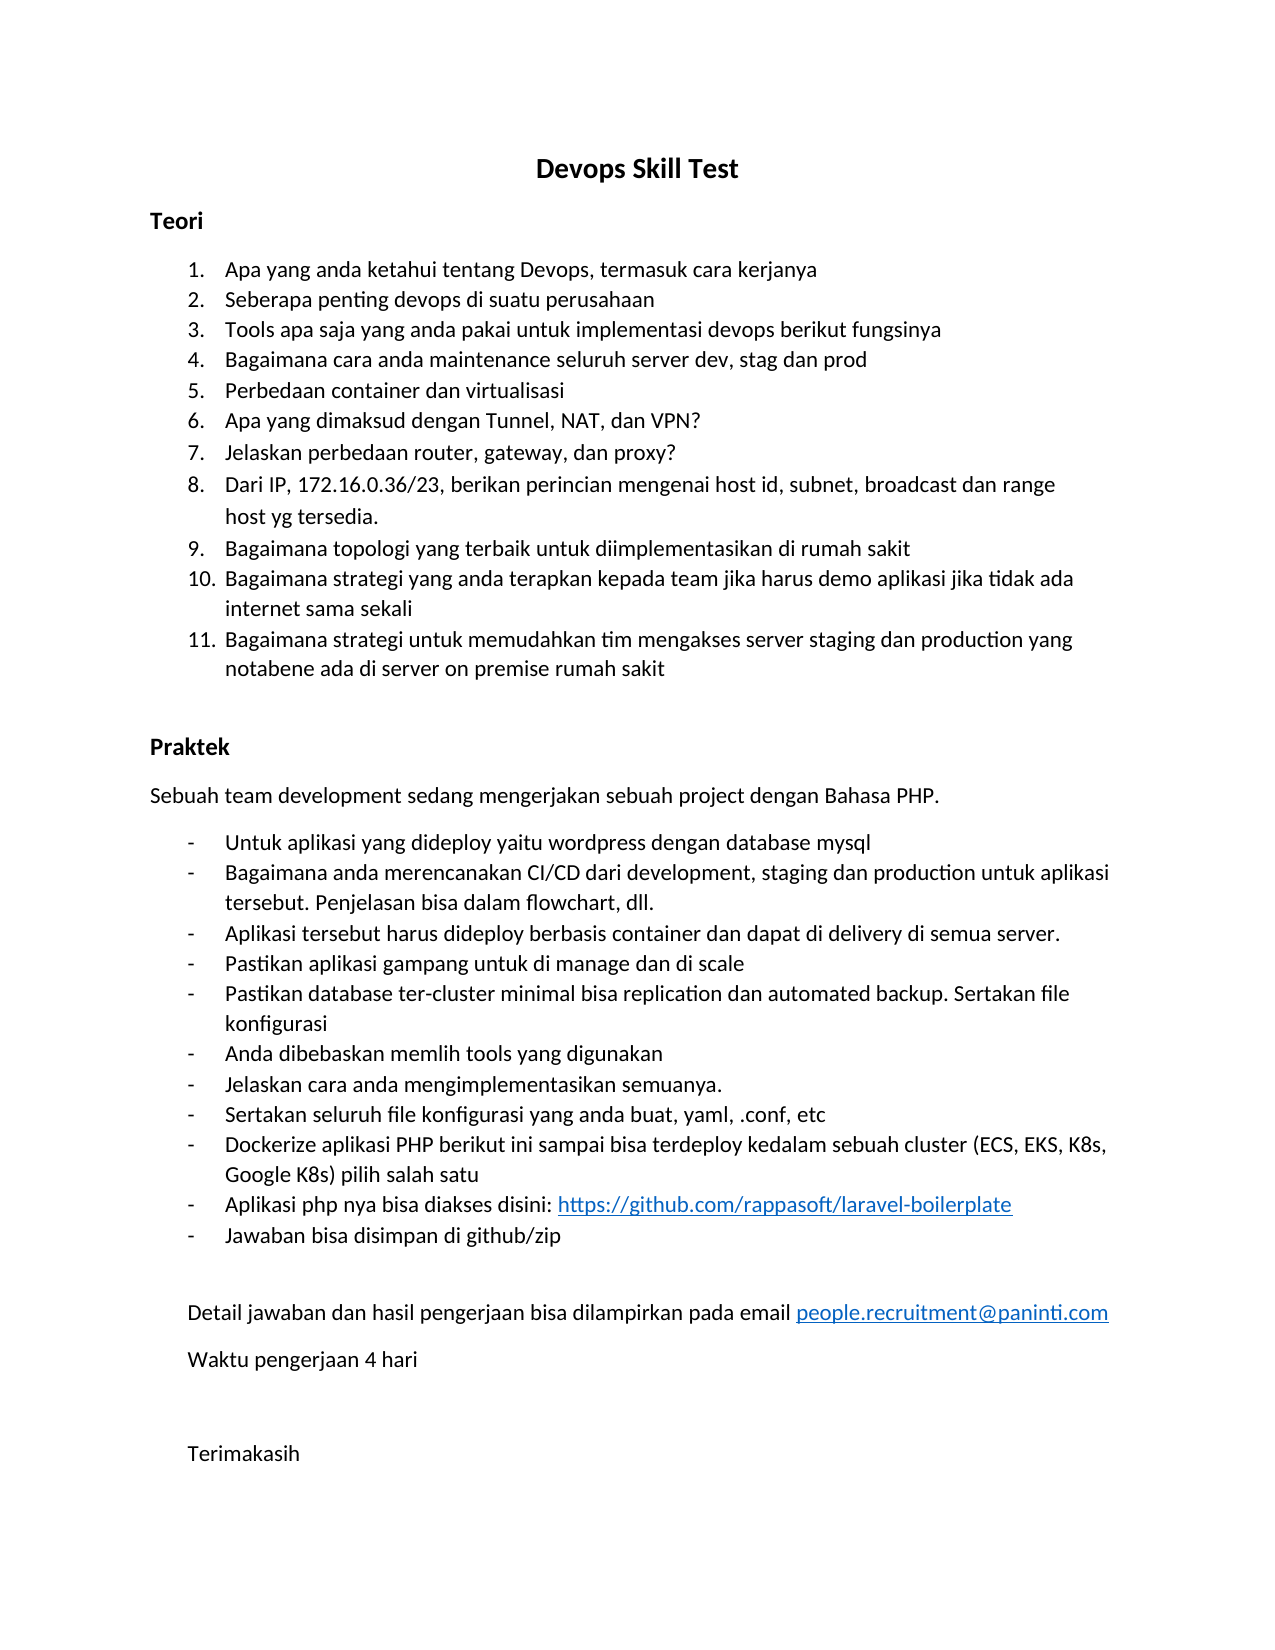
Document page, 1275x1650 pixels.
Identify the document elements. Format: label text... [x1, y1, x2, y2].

list Bagaimana cara anda maintenance seluruh server dev, stag dan prod [187, 345, 1123, 373]
list Dari IP, 172.16.0.36/23, berikan perincian mengenai host id, subnet, broadcast dan range host yg tersedia. [187, 470, 1101, 531]
list Perbedaan container dan virtualisasi [187, 376, 1123, 404]
list Aplikasi tersebut harus dideploy berbasis container dan dapat di delivery di semua server. [187, 919, 1123, 947]
text Detail jawaban dan hasil pengerjaan bisa dilampirkan pada email people.recruitment@paninti.com [187, 1298, 1123, 1326]
list Aplikasi php nya bisa diakses disini: https://github.com/rappasoft/laravel-boilerplate [187, 1191, 1123, 1218]
list Untuk aplikasi yang dideploy yaitu wordpress dengan database mysql [187, 828, 1123, 856]
list Pastikan database ter-cluster minimal bisa replication dan automated backup. Sertakan file konfigurasi [187, 979, 1072, 1037]
text Sebuah team development sedang mengerjakan sebuah project dengan Bahasa PHP. [150, 781, 1123, 809]
title Devops Skill Test [536, 150, 1123, 186]
subtitle Praktek [150, 731, 1123, 762]
list Bagaimana topologi yang terbaik untuk diimplementasikan di rumah sakit [187, 535, 1123, 562]
text Terimakasih [187, 1439, 1123, 1467]
list Bagaimana strategi untuk memudahkan tim mengakses server staging dan production yang notabene ada di server on premise rumah sakit [187, 625, 1075, 683]
list Bagaimana strategi yang anda terapkan kepada team jika harus demo aplikasi jika tidak ada internet sama sekali [187, 564, 1076, 623]
list Jelaskan perbedaan router, gateway, dan proxy? [187, 438, 1123, 466]
text Waktu pengerjaan 4 hari [187, 1345, 1123, 1373]
list Jelaskan cara anda mengimplementasikan semuanya. [187, 1070, 1123, 1098]
list Pastikan aplikasi gampang untuk di manage dan di scale [187, 949, 1123, 977]
list Apa yang anda ketahui tentang Devops, termasuk cara kerjanya [187, 255, 1123, 283]
list Bagaimana anda merencanakan CI/CD dari development, staging dan production untuk aplikasi tersebut. Penjelasan bisa dalam flowchart, dll. [187, 858, 1112, 917]
list Tools apa saja yang anda pakai untuk implementasi devops berikut fungsinya [187, 315, 1123, 343]
list Apa yang dimaksud dengan Tunnel, NAT, dan VPN? [187, 406, 1123, 434]
list Anda dibebaskan memlih tools yang digunakan [187, 1039, 1123, 1068]
list Sertakan seluruh file konfigurasi yang anda buat, yaml, .conf, etc [187, 1100, 1123, 1128]
list Jawaban bisa disimpan di github/zip [187, 1221, 1123, 1249]
list Dockerize aplikasi PHP berikut ini sampai bisa terdeploy kedalam sebuah cluster (ECS, EKS, K8s, Google K8s) pilih salah satu [187, 1130, 1109, 1188]
list Seberapa penting devops di suatu perusahaan [187, 285, 1123, 313]
subtitle Teori [150, 205, 208, 236]
